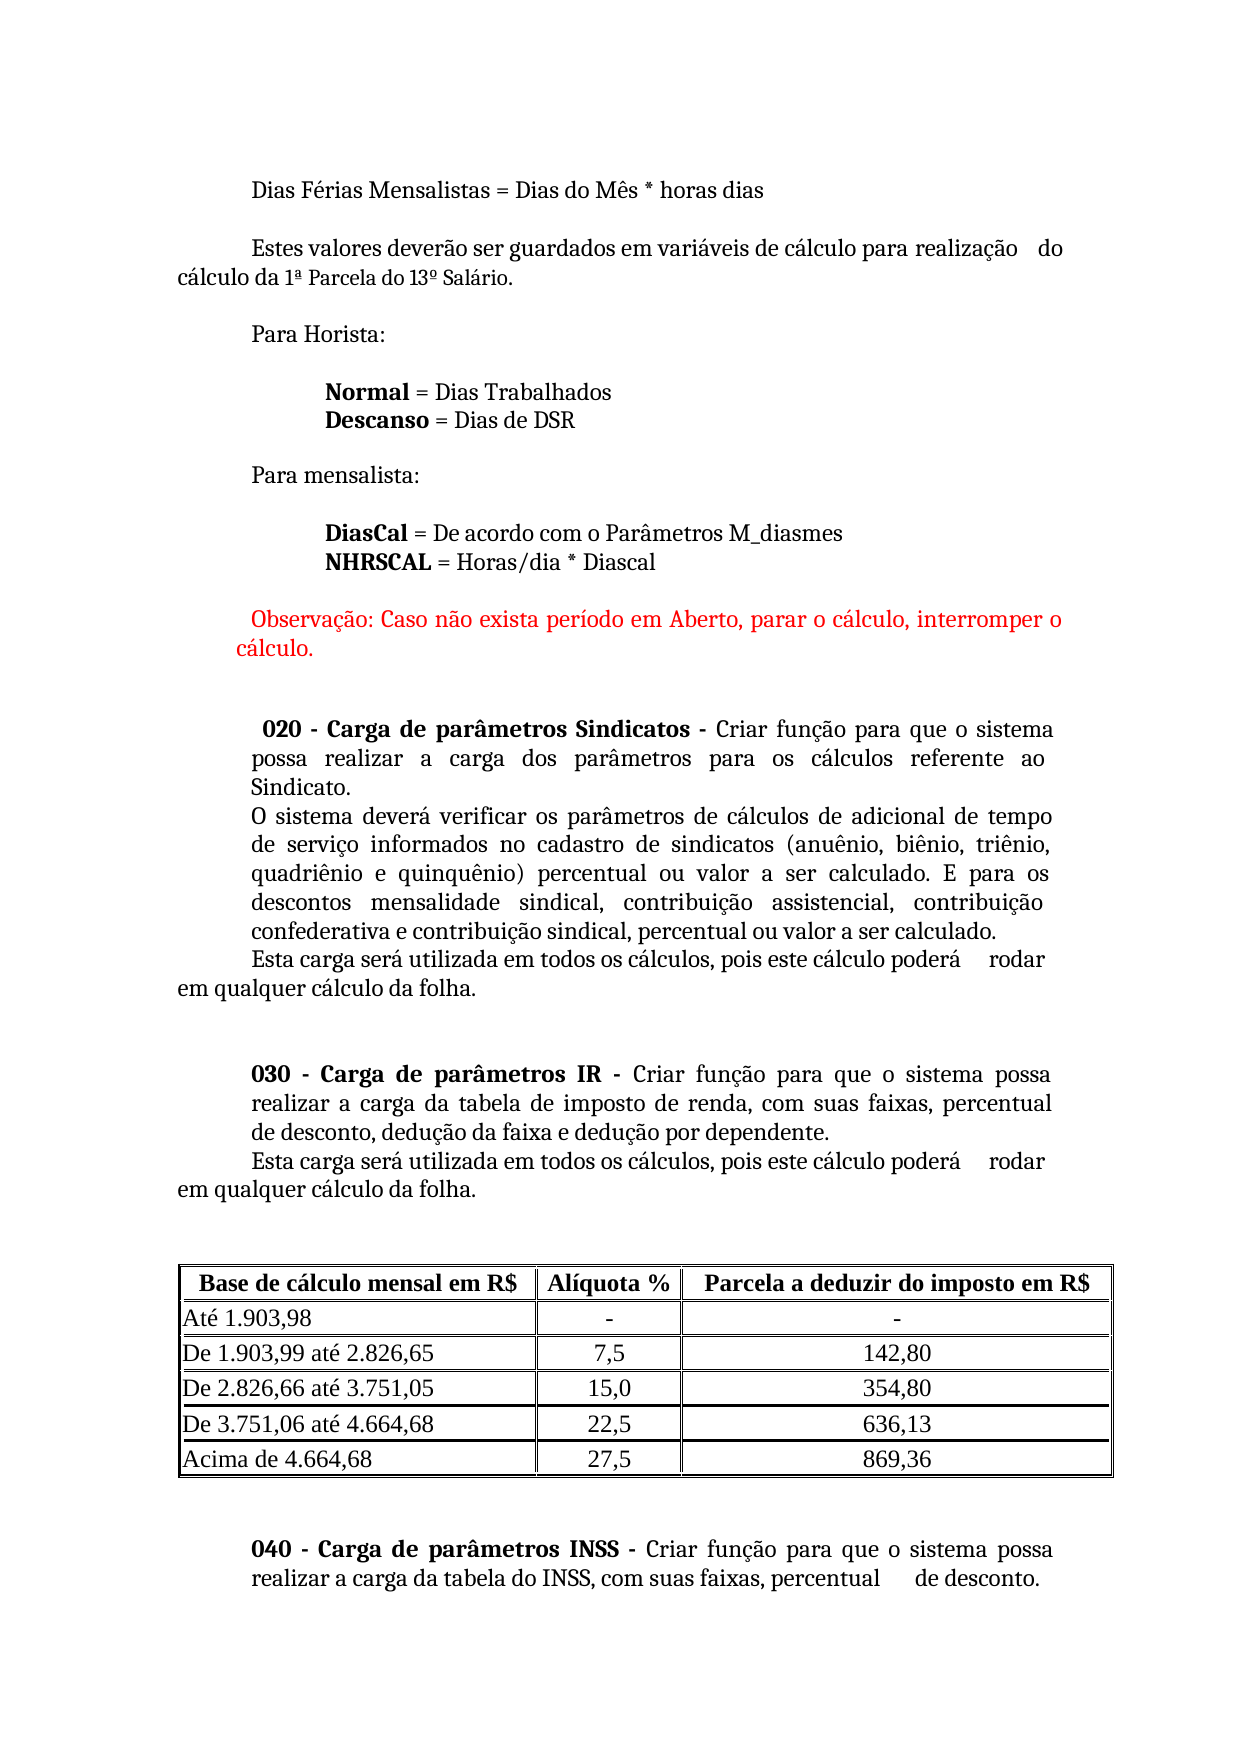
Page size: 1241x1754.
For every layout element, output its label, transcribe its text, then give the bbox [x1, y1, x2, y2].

table_cell 27,5 [537, 1442, 682, 1474]
text O sistema deverá verificar os parâmetros de cálculos de adicional de tempo de serviço informados no cadastro de sindicatos (anuênio, biênio, triênio, quadriênio e quinquênio) percentual ou valor a ser calculado. E para os descontos mensalidade sindical, contribuição assistencial, contribuição confederativa e contribuição sindical, percentual ou valor a ser calculado. [177, 802, 1063, 945]
text Esta carga será utilizada em todos os cálculos, pois este cálculo poderá rodar em qualquer cálculo da folha. [177, 945, 1063, 1003]
text 020 - Carga de parâmetros Sindicatos - Criar função para que o sistema possa realizar a carga dos parâmetros para os cálculos referente ao Sindicato. [177, 715, 1063, 802]
table_cell De 1.903,99 até 2.826,65 [180, 1334, 537, 1369]
text Normal = Dias Trabalhados [177, 378, 1063, 406]
table_cell 15,0 [538, 1372, 680, 1404]
text 040 - Carga de parâmetros INSS - Criar função para que o sistema possa realizar a carga da tabela do INSS, com suas faixas, percentual de desconto. [177, 1535, 1063, 1592]
list Para mensalista: [236, 461, 1063, 490]
table_cell De 3.751,06 até 4.664,68 [181, 1404, 535, 1439]
table_cell 636,13 [683, 1404, 1111, 1439]
table_header Alíquota % [537, 1267, 682, 1298]
table_cell 869,36 [682, 1439, 1111, 1474]
list NHRSCAL = Horas/dia * Diascal [236, 548, 1063, 576]
table_cell - [683, 1299, 1111, 1334]
table_cell 354,80 [682, 1369, 1112, 1404]
table_cell - [538, 1302, 680, 1334]
text Estes valores deverão ser guardados em variáveis de cálculo para realização do cálculo da 1ª Parcela do 13º Salário. [177, 234, 1063, 291]
table_cell De 2.826,66 até 3.751,05 [180, 1369, 537, 1404]
list Descanso = Dias de DSR [236, 406, 1063, 435]
table_header Base de cálculo mensal em R$ [181, 1267, 537, 1298]
list Observação: Caso não exista período em Aberto, parar o cálculo, interromper o cálculo. [236, 605, 1063, 663]
text Dias Férias Mensalistas = Dias do Mês * horas dias [177, 176, 1063, 205]
table_header Parcela a deduzir do imposto em R$ [682, 1267, 1111, 1298]
table_cell 7,5 [538, 1337, 680, 1369]
table_cell 22,5 [538, 1407, 680, 1439]
text Esta carga será utilizada em todos os cálculos, pois este cálculo poderá rodar em qualquer cálculo da folha. [177, 1147, 1063, 1204]
text Para Horista: [177, 320, 1063, 349]
text 030 - Carga de parâmetros IR - Criar função para que o sistema possa realizar a carga da tabela de imposto de renda, com suas faixas, percentual de desconto, dedução da faixa e dedução por dependente. [177, 1060, 1063, 1147]
table_cell Acima de 4.664,68 [181, 1439, 537, 1474]
table_cell 142,80 [682, 1334, 1112, 1369]
table_cell Até 1.903,98 [181, 1299, 535, 1334]
list DiasCal = De acordo com o Parâmetros M_diasmes [236, 519, 1063, 548]
